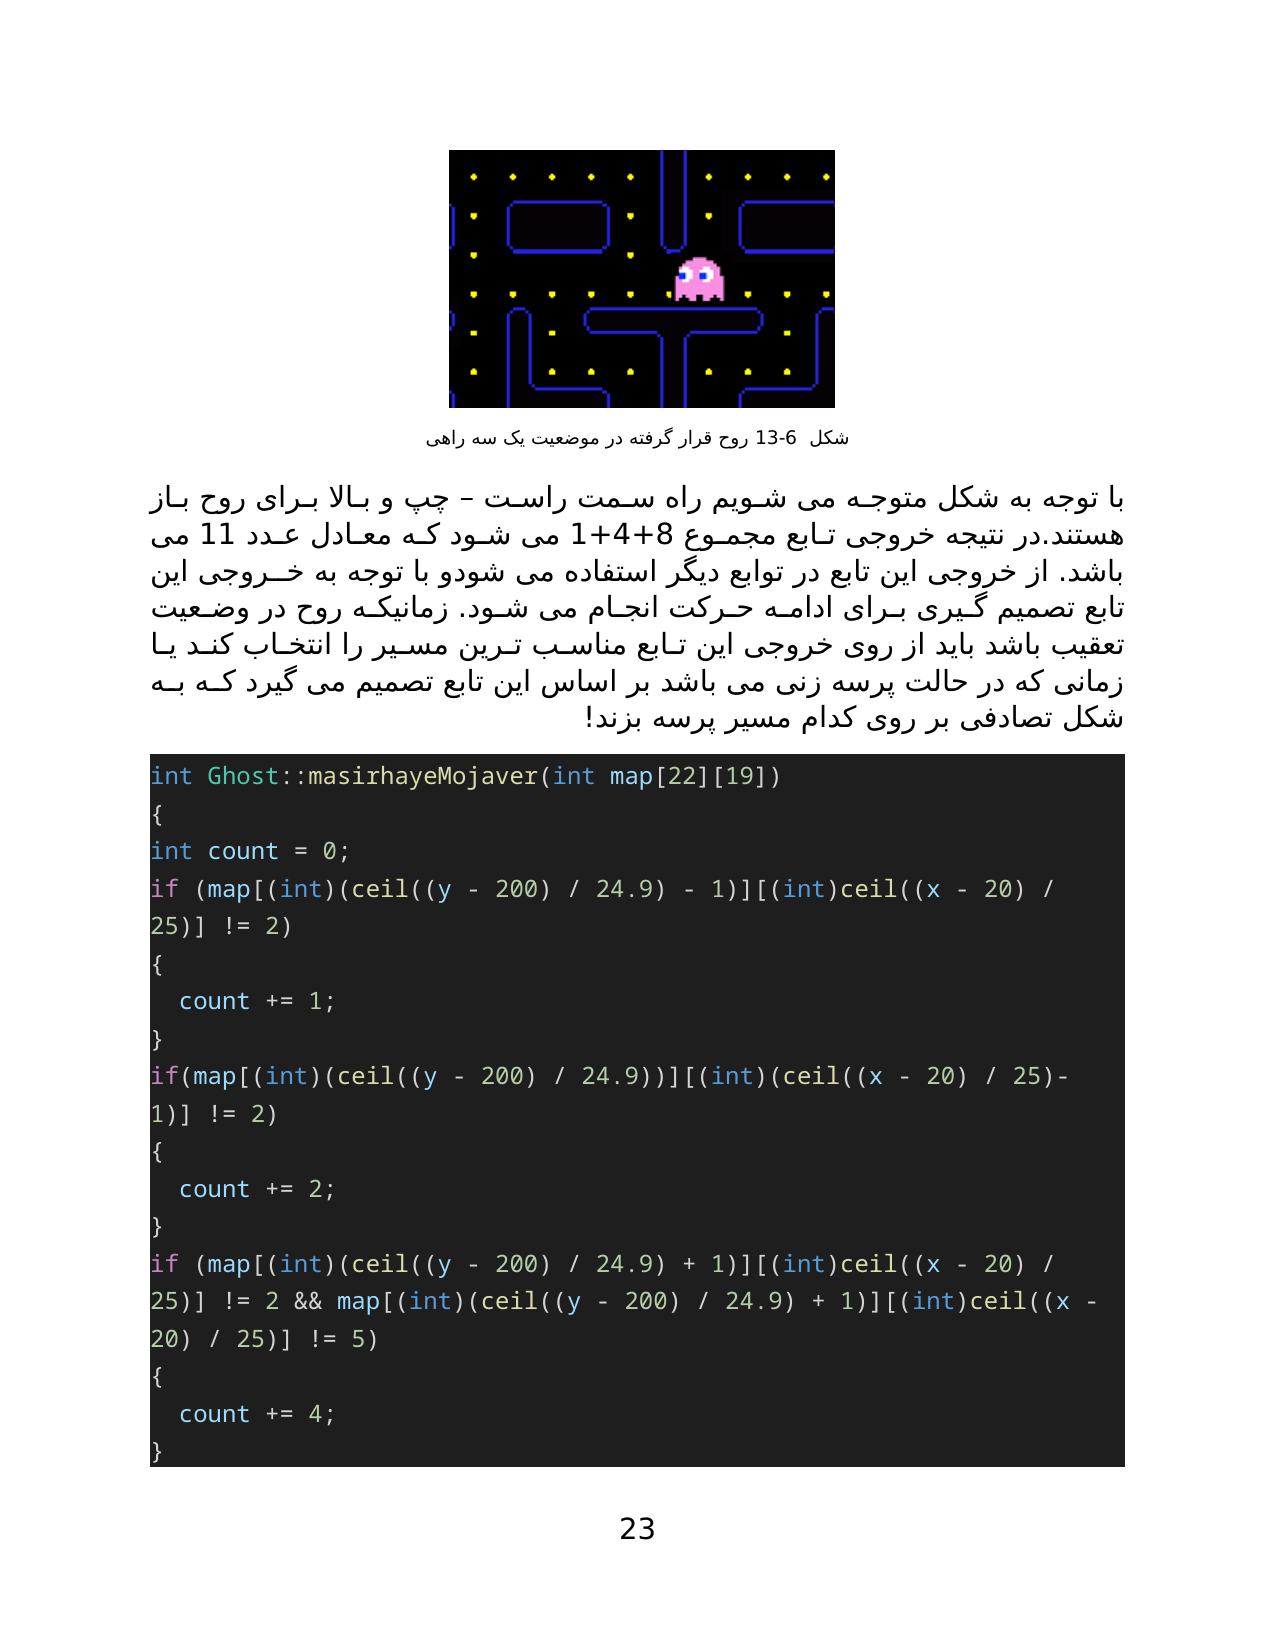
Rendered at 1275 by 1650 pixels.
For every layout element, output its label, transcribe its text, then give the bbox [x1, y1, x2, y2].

text int Ghost::masirhayeMojaver(int map[22][19]) [150, 754, 1125, 792]
text count += 4; [150, 1392, 1125, 1429]
text if (map[(int)(ceil((y - 200) / 24.9) + 1)][(int)ceil((x - 20) / 25)] != 2 && map[(int)(ceil((y - 200) / 24.9) + 1)][(int)ceil((x - 20) / 25)] != 5) [150, 1242, 1125, 1354]
text { [150, 942, 1125, 979]
text } [150, 1017, 1125, 1054]
text } [150, 1429, 1125, 1467]
text با توجه به شکل متوجه می شویم راه سمت راست – چپ و بالا برای روح باز هستند.در نتیجه خروجی تابع مجموع 8+4+1 می شود که معادل عدد 11 می باشد. از خروجی این تابع در توابع دیگر استفاده می شودو با توجه به خروجی این تابع تصمیم گیری برای ادامه حرکت انجام می شود. زمانیکه روح در وضعیت تعقیب باشد باید از روی خروجی این تابع مناسب ترین مسیر را انتخاب کند یا زمانی که در حالت پرسه زنی می باشد بر اساس این تابع تصمیم می گیرد که به شکل تصادفی بر روی کدام مسیر پرسه بزند! [150, 481, 1125, 735]
picture [449, 150, 835, 408]
text count += 1; [150, 979, 1125, 1017]
text int count = 0; [150, 829, 1125, 867]
text if (map[(int)(ceil((y - 200) / 24.9) - 1)][(int)ceil((x - 20) / 25)] != 2) [150, 867, 1125, 942]
text { [150, 792, 1125, 829]
text count += 2; [150, 1167, 1125, 1204]
text { [150, 1354, 1125, 1392]
text } [150, 1204, 1125, 1242]
text { [150, 1129, 1125, 1167]
text if(map[(int)(ceil((y - 200) / 24.9))][(int)(ceil((x - 20) / 25)- 1)] != 2) [150, 1054, 1125, 1129]
